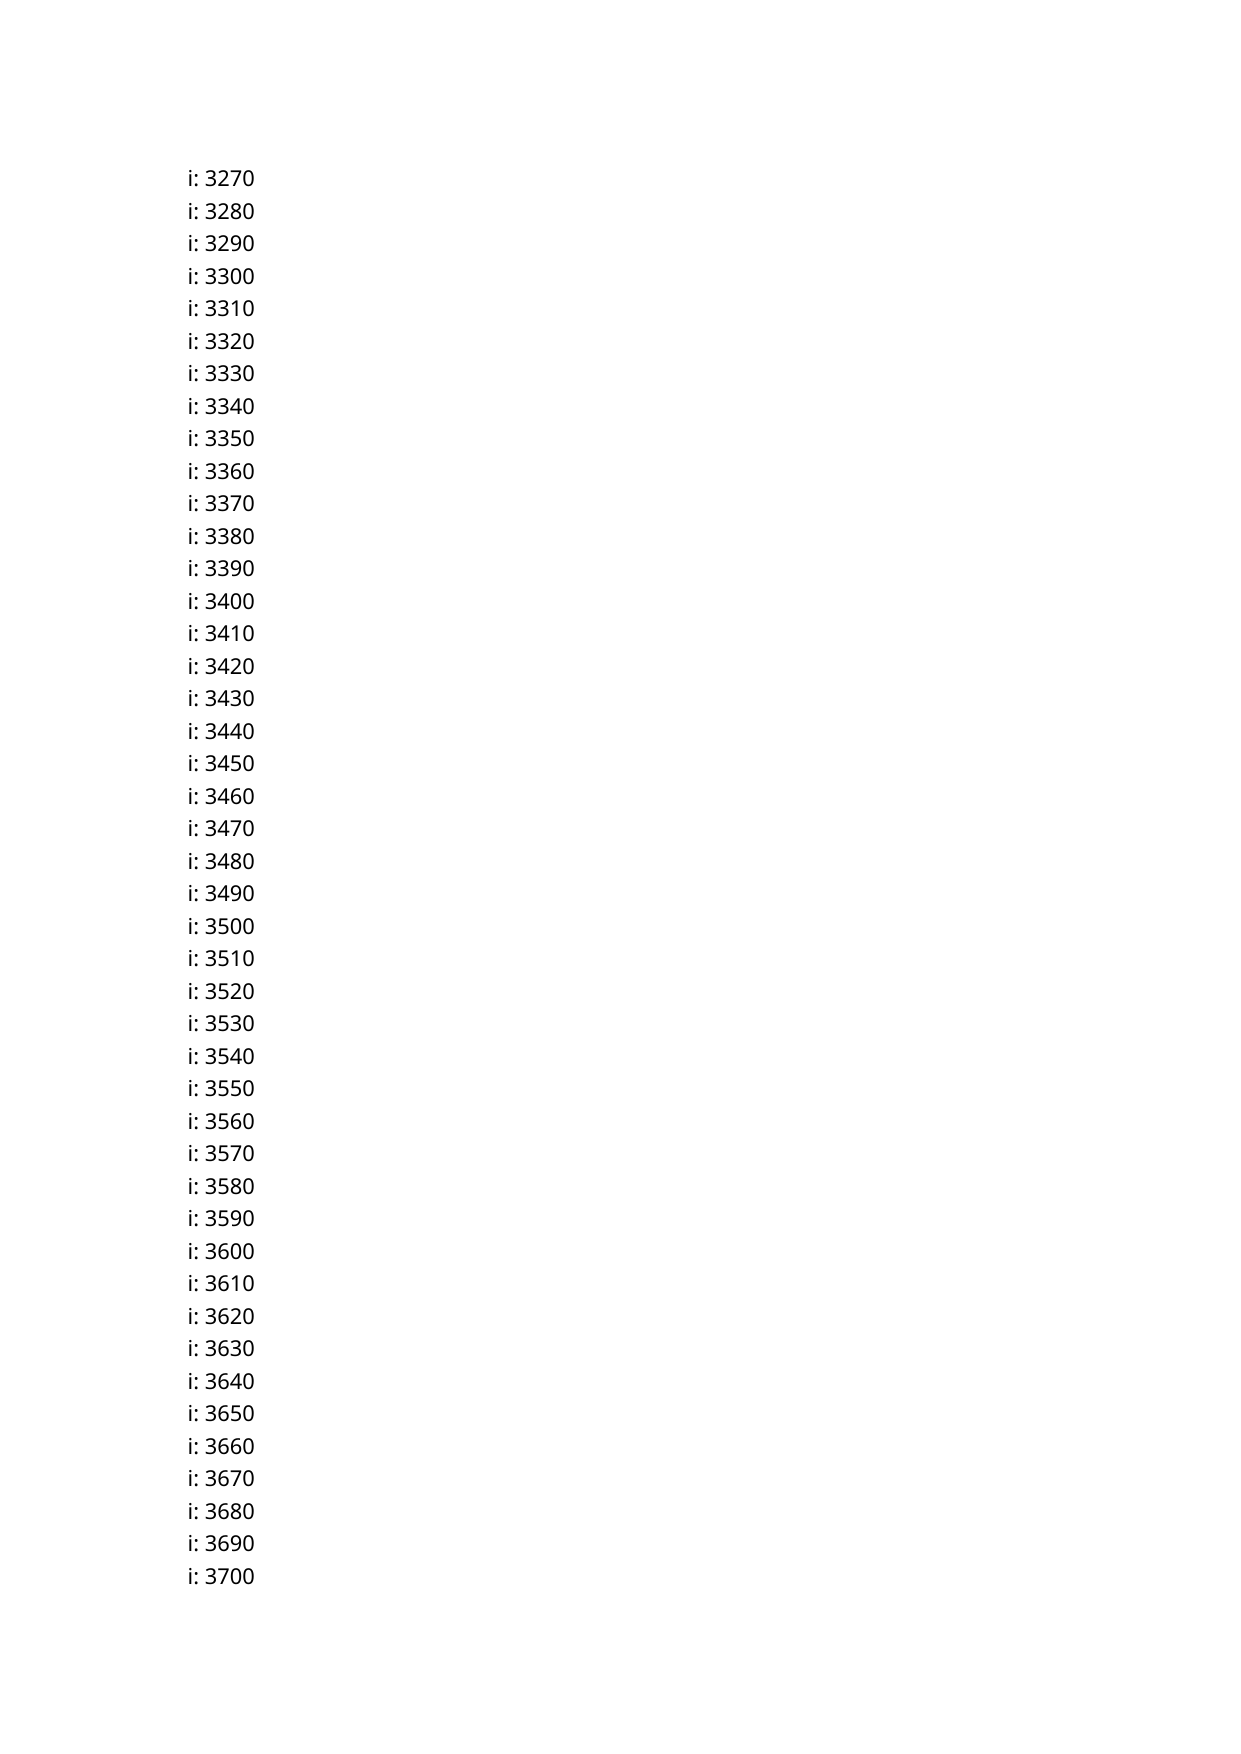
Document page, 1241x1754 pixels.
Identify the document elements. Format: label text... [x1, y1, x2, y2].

text i: 3620 [187, 1299, 1053, 1332]
text i: 3450 [187, 747, 1053, 779]
text i: 3670 [187, 1462, 1053, 1494]
text i: 3370 [187, 487, 1053, 519]
text i: 3350 [187, 422, 1053, 454]
text i: 3290 [187, 227, 1053, 259]
text i: 3440 [187, 714, 1053, 747]
text i: 3520 [187, 974, 1053, 1007]
text i: 3560 [187, 1104, 1053, 1137]
text i: 3500 [187, 909, 1053, 942]
text i: 3320 [187, 324, 1053, 357]
text i: 3430 [187, 682, 1053, 714]
text i: 3340 [187, 389, 1053, 422]
text i: 3300 [187, 259, 1053, 292]
text i: 3610 [187, 1267, 1053, 1299]
text i: 3280 [187, 194, 1053, 227]
text i: 3590 [187, 1202, 1053, 1234]
text i: 3600 [187, 1234, 1053, 1267]
text i: 3570 [187, 1137, 1053, 1169]
text i: 3390 [187, 552, 1053, 584]
text i: 3420 [187, 649, 1053, 682]
text i: 3380 [187, 519, 1053, 552]
text i: 3640 [187, 1364, 1053, 1397]
text i: 3360 [187, 454, 1053, 487]
text i: 3540 [187, 1039, 1053, 1072]
text i: 3660 [187, 1429, 1053, 1462]
text i: 3270 [187, 162, 1053, 194]
text i: 3310 [187, 292, 1053, 324]
text i: 3650 [187, 1397, 1053, 1429]
text i: 3470 [187, 812, 1053, 844]
text i: 3460 [187, 779, 1053, 812]
text i: 3700 [187, 1559, 1053, 1592]
text i: 3690 [187, 1527, 1053, 1559]
text i: 3400 [187, 584, 1053, 617]
text i: 3580 [187, 1169, 1053, 1202]
text i: 3510 [187, 942, 1053, 974]
text i: 3630 [187, 1332, 1053, 1364]
text i: 3530 [187, 1007, 1053, 1039]
text i: 3480 [187, 844, 1053, 877]
text i: 3680 [187, 1494, 1053, 1527]
text i: 3490 [187, 877, 1053, 909]
text i: 3330 [187, 357, 1053, 389]
text i: 3410 [187, 617, 1053, 649]
text i: 3550 [187, 1072, 1053, 1104]
